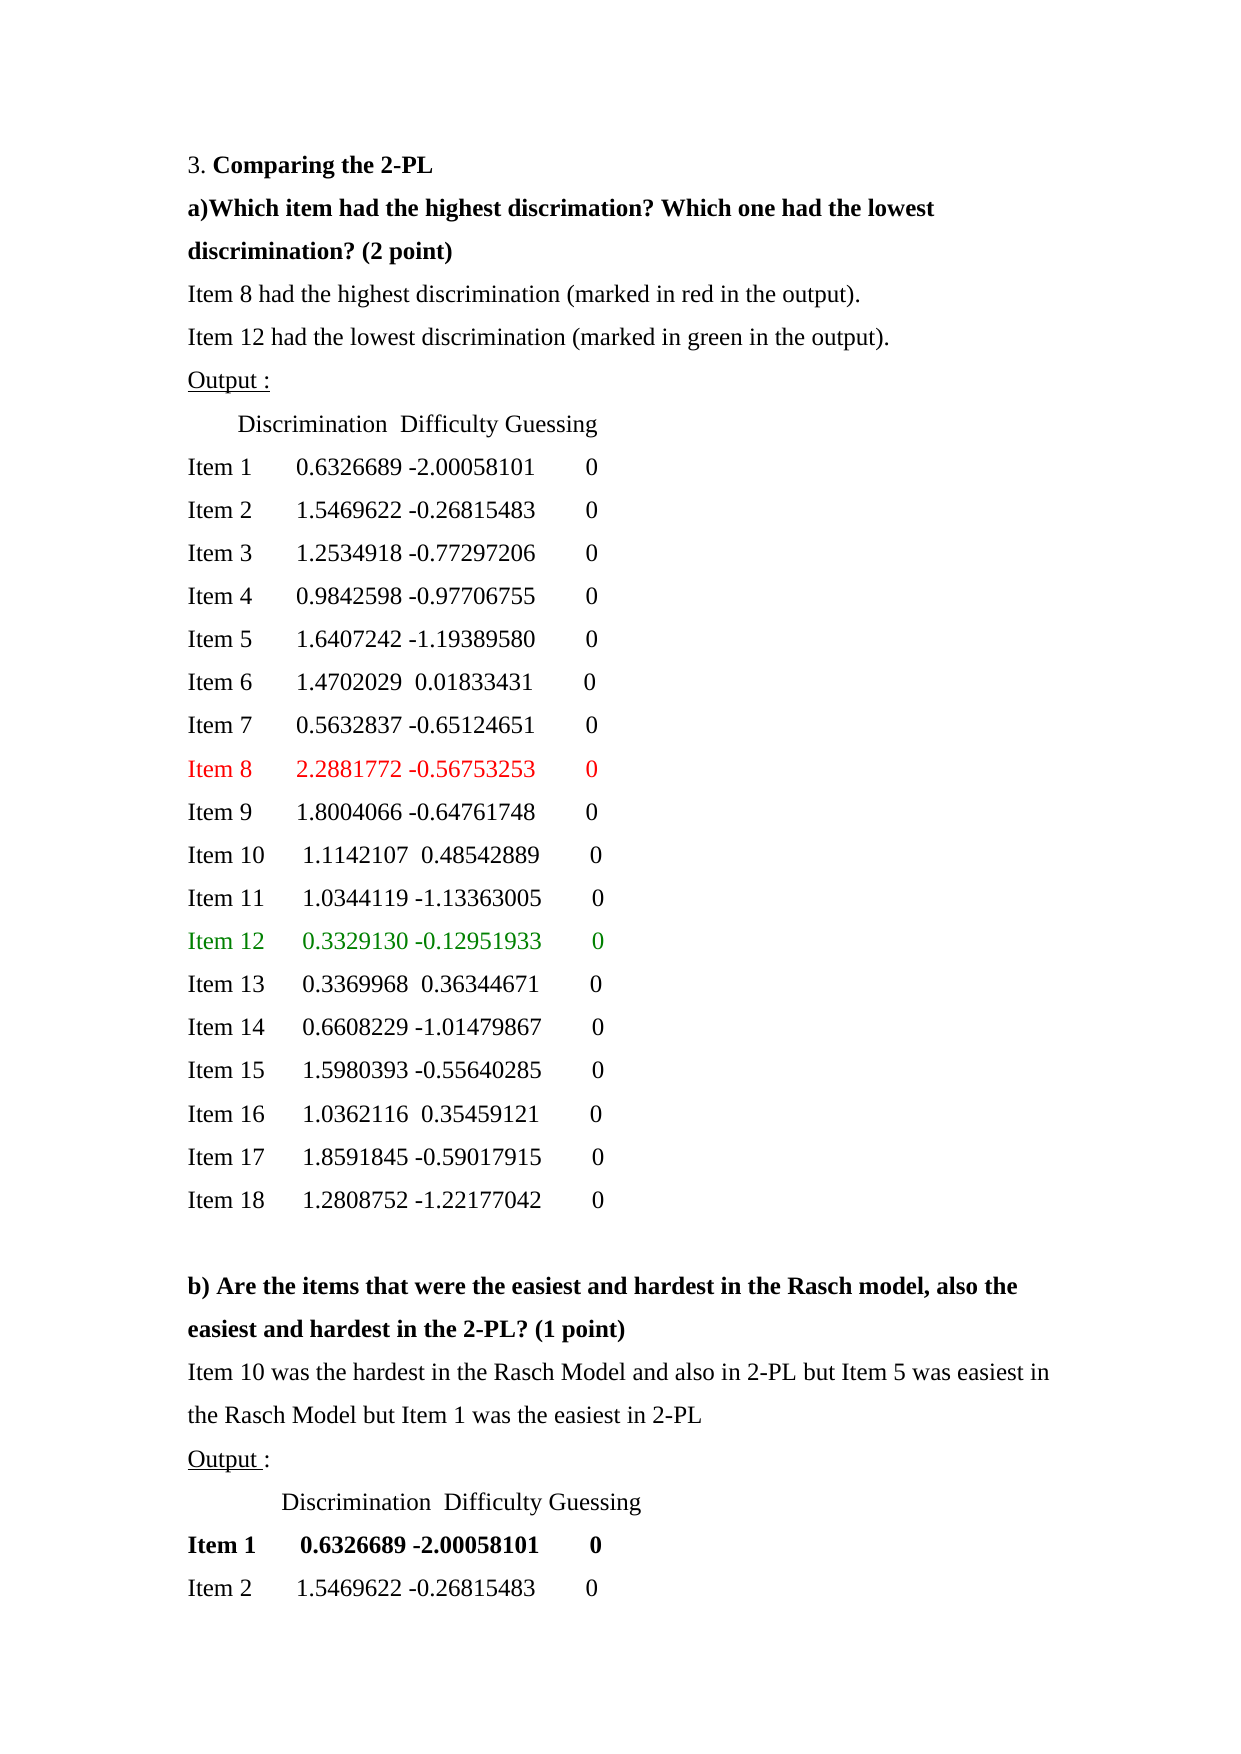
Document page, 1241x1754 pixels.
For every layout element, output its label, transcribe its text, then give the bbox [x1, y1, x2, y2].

text Item 1 0.6326689 -2.00058101 0 [187, 1530, 1053, 1559]
text Item 10 was the hardest in the Rasch Model and also in 2-PL but Item 5 was easiest in the Rasch Model but Item 1 was the easiest in 2-PL [187, 1357, 1053, 1429]
text Item 7 0.5632837 -0.65124651 0 [187, 711, 1053, 739]
text Item 12 0.3329130 -0.12951933 0 [187, 926, 1053, 955]
text b) Are the items that were the easiest and hardest in the Rasch model, also the easiest and hardest in the 2-PL? (1 point) [187, 1271, 1053, 1343]
text Item 16 1.0362116 0.35459121 0 [187, 1099, 1053, 1127]
text Item 9 1.8004066 -0.64761748 0 [187, 797, 1053, 826]
text Output : [187, 366, 1053, 394]
text Discrimination Difficulty Guessing [187, 409, 1053, 437]
text Item 17 1.8591845 -0.59017915 0 [187, 1142, 1053, 1171]
text a)Which item had the highest discrimation? Which one had the lowest discrimination? (2 point) [187, 193, 1053, 265]
text Item 8 had the highest discrimination (marked in red in the output). [187, 279, 1053, 308]
text Item 3 1.2534918 -0.77297206 0 [187, 538, 1053, 567]
text Item 18 1.2808752 -1.22177042 0 [187, 1185, 1053, 1214]
text Item 8 2.2881772 -0.56753253 0 [187, 754, 1053, 782]
text Output : [187, 1444, 1053, 1472]
text Item 10 1.1142107 0.48542889 0 [187, 840, 1053, 869]
text Item 12 had the lowest discrimination (marked in green in the output). [187, 322, 1053, 351]
text Item 1 0.6326689 -2.00058101 0 [187, 452, 1053, 481]
text Discrimination Difficulty Guessing [187, 1487, 1053, 1516]
text Item 4 0.9842598 -0.97706755 0 [187, 581, 1053, 610]
text Item 14 0.6608229 -1.01479867 0 [187, 1012, 1053, 1041]
text Item 13 0.3369968 0.36344671 0 [187, 969, 1053, 998]
text Item 2 1.5469622 -0.26815483 0 [187, 495, 1053, 524]
text Item 15 1.5980393 -0.55640285 0 [187, 1056, 1053, 1084]
text Item 11 1.0344119 -1.13363005 0 [187, 883, 1053, 912]
text Item 5 1.6407242 -1.19389580 0 [187, 624, 1053, 653]
text 3. Comparing the 2-PL [187, 150, 1053, 179]
text Item 6 1.4702029 0.01833431 0 [187, 667, 1053, 696]
text Item 2 1.5469622 -0.26815483 0 [187, 1573, 1053, 1602]
